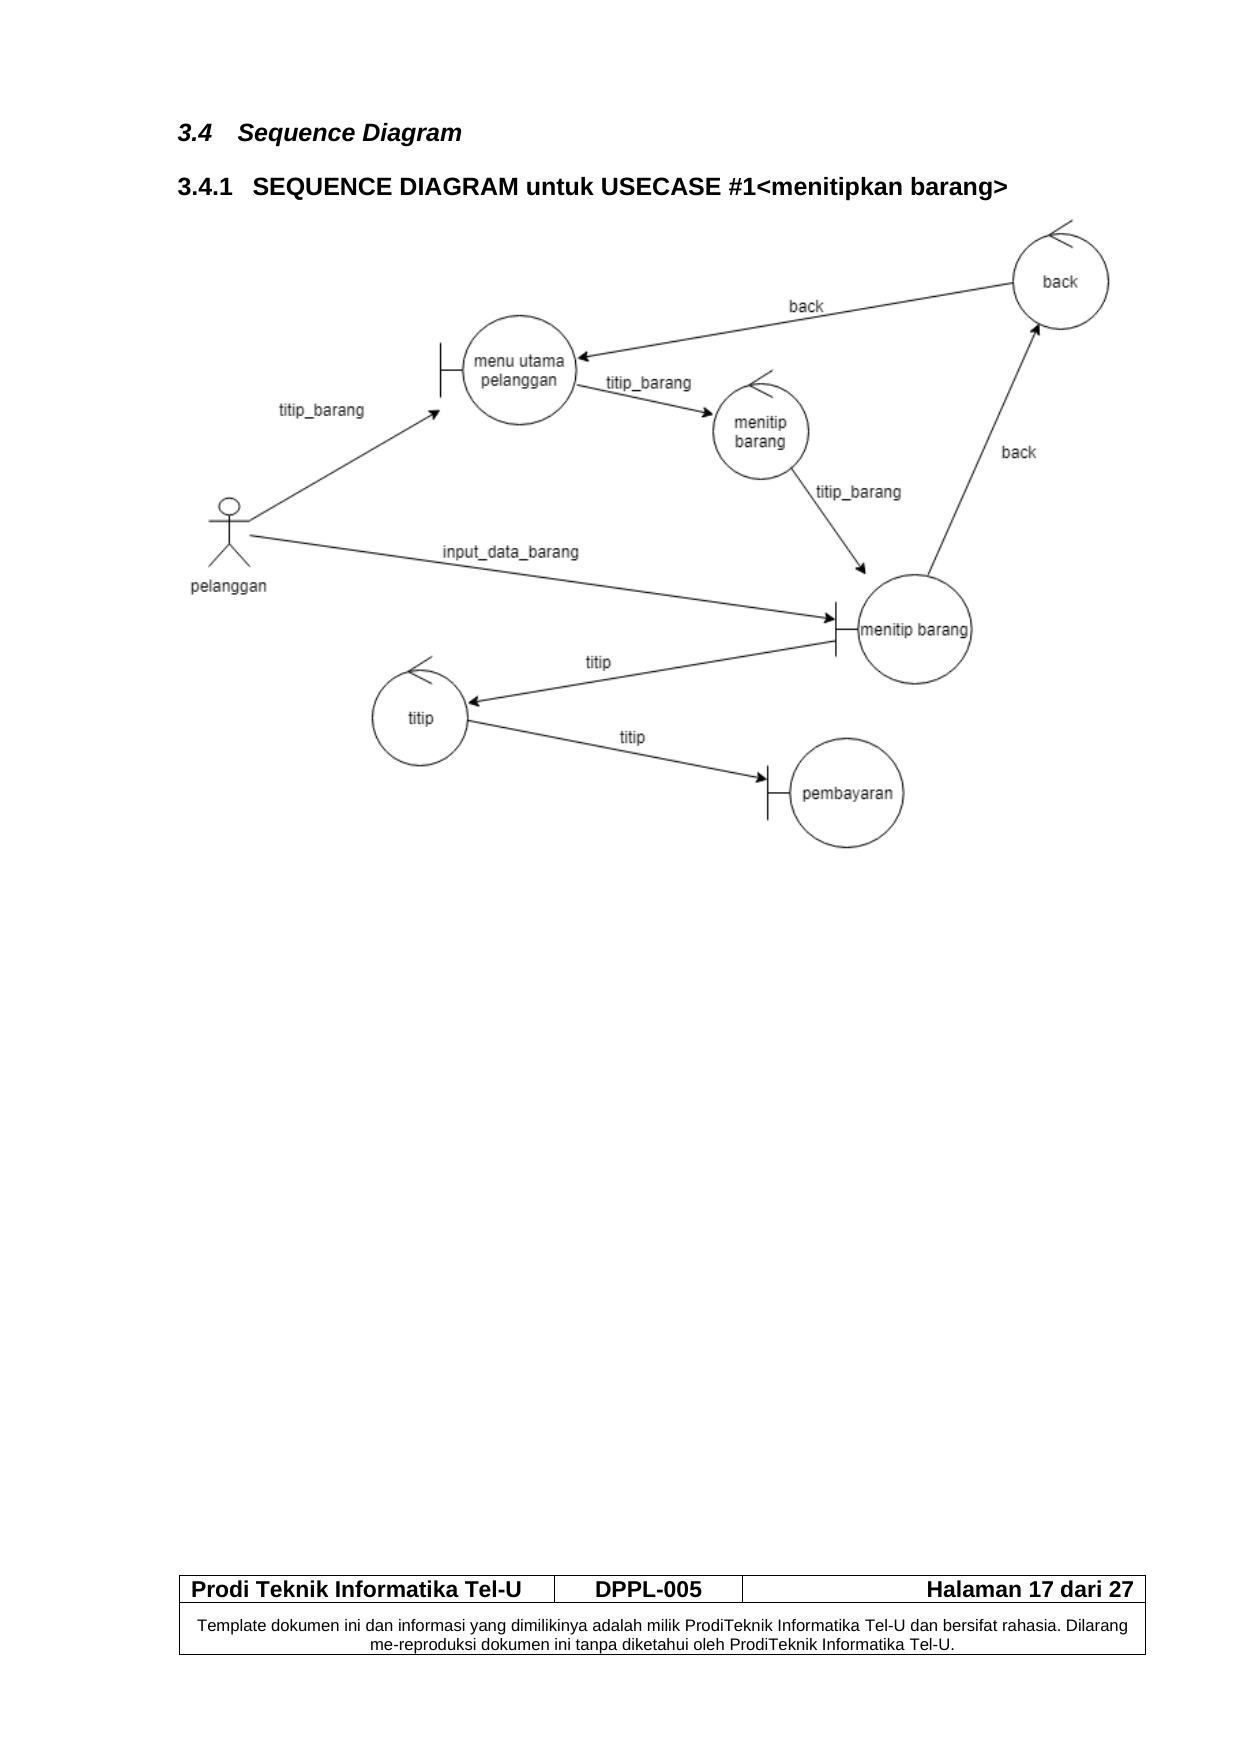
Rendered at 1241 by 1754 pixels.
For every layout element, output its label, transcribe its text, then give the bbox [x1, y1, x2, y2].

subtitle SEQUENCE DIAGRAM untuk USECASE #1<menitipkan barang> [177, 172, 1122, 201]
subtitle Sequence Diagram [177, 118, 1122, 147]
picture [177, 206, 1123, 862]
